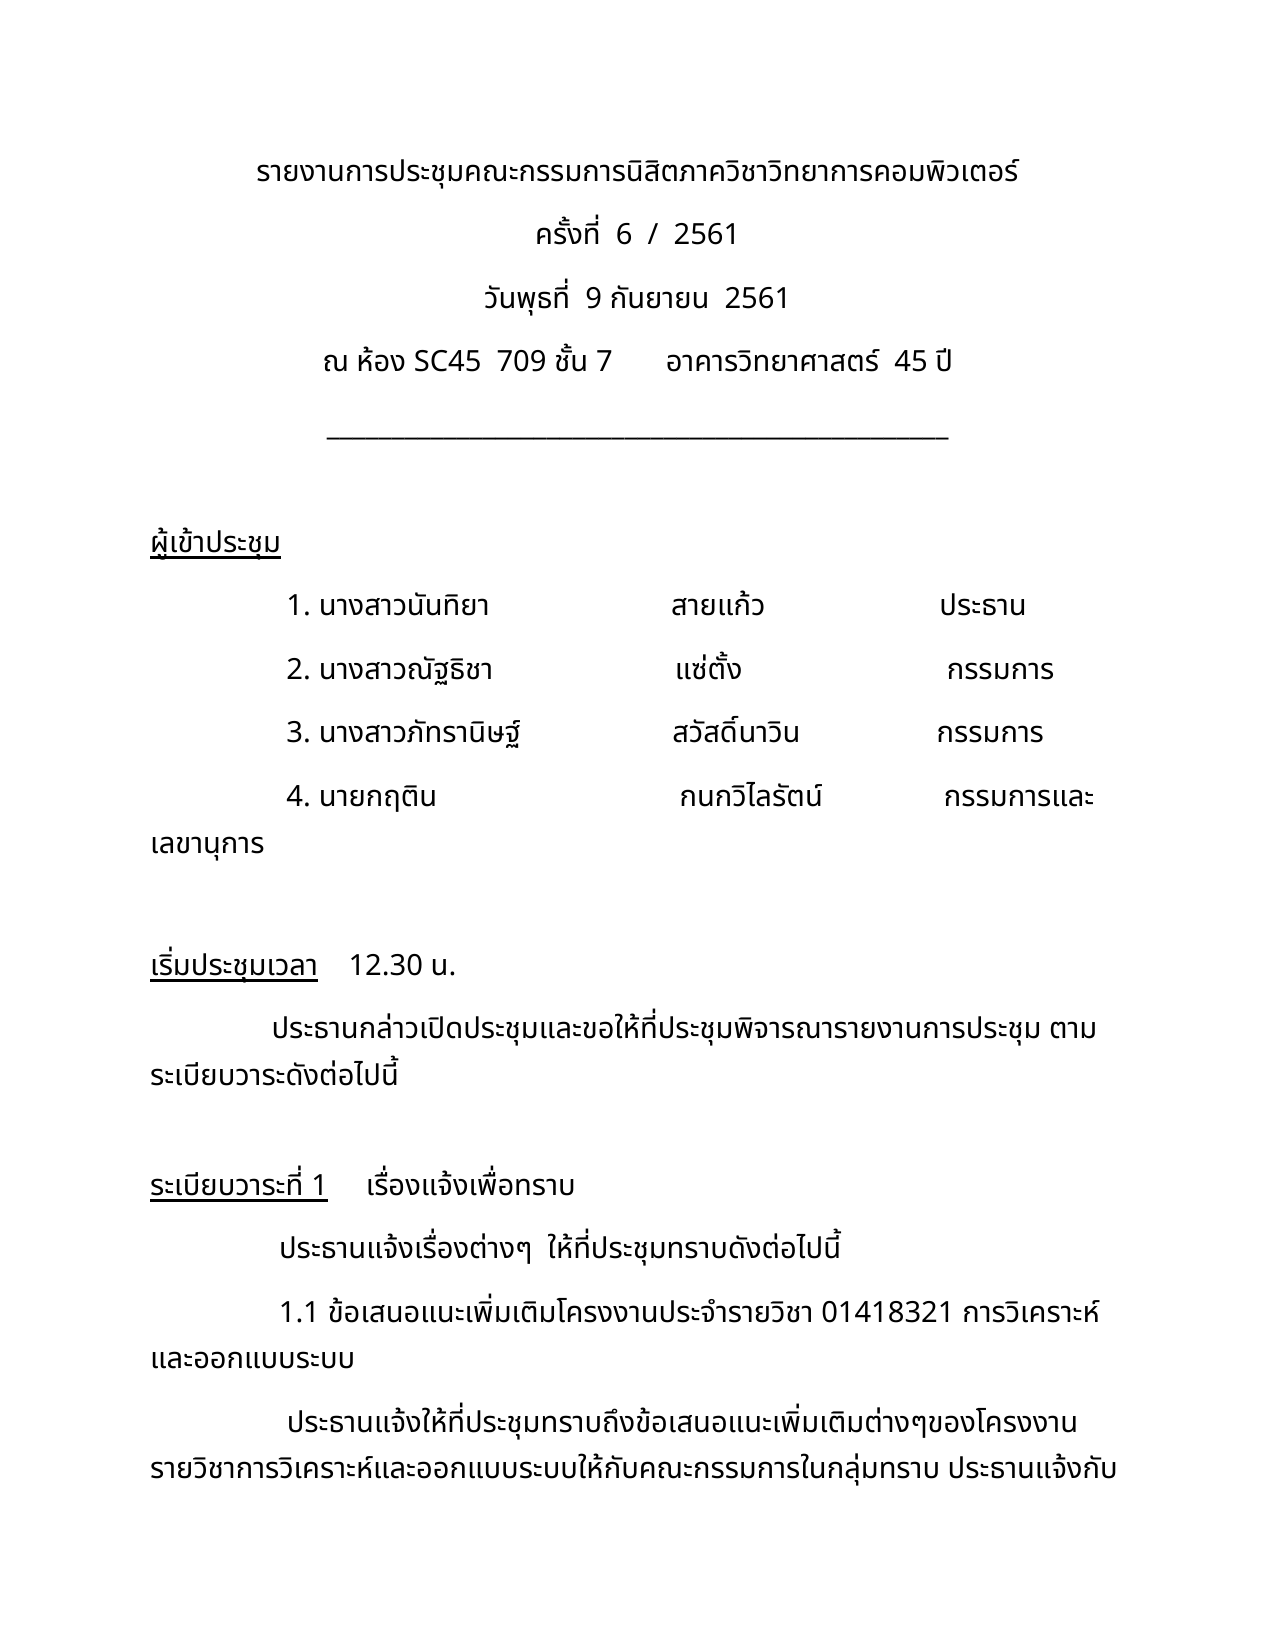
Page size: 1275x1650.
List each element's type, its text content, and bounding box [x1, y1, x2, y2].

text 1.1 ข้อเสนอแนะเพิ่มเติมโครงงานประจำรายวิชา 01418321 การวิเคราะห์และออกแบบระบบ [150, 1291, 1125, 1382]
text ผู้เข้าประชุม [150, 521, 1125, 565]
text เริ่มประชุมเวลา 12.30 น. [150, 944, 1125, 988]
text ครั้งที่ 6 / 2561 [150, 213, 1125, 258]
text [150, 1401, 1125, 1492]
text วันพุธที่ 9 กันยายน 2561 [150, 277, 1125, 321]
text 2. นางสาวณัฐธิชา แซ่ตั้ง กรรมการ [150, 648, 1125, 692]
text ________________________________________________ [150, 404, 1125, 444]
text ประธานแจ้งเรื่องต่างๆ ให้ที่ประชุมทราบดังต่อไปนี้ [150, 1227, 1125, 1272]
text รายงานการประชุมคณะกรรมการนิสิตภาควิชาวิทยาการคอมพิวเตอร์ [150, 150, 1125, 194]
text 3. นางสาวภัทรานิษฐ์ สวัสดิ์นาวิน กรรมการ [150, 712, 1125, 756]
text ณ ห้อง SC45 709 ชั้น 7 อาคารวิทยาศาสตร์ 45 ปี [150, 340, 1125, 385]
text 1. นางสาวนันทิยา สายแก้ว ประธาน [150, 584, 1125, 629]
text ระเบียบวาระที่ 1 เรื่องแจ้งเพื่อทราบ [150, 1164, 1125, 1208]
text ประธานกล่าวเปิดประชุมและขอให้ที่ประชุมพิจารณารายงานการประชุม ตามระเบียบวาระดังต่อไปนี้ [150, 1008, 1125, 1098]
text 4. นายกฤติน กนกวิไลรัตน์ กรรมการและเลขานุการ [150, 775, 1125, 866]
